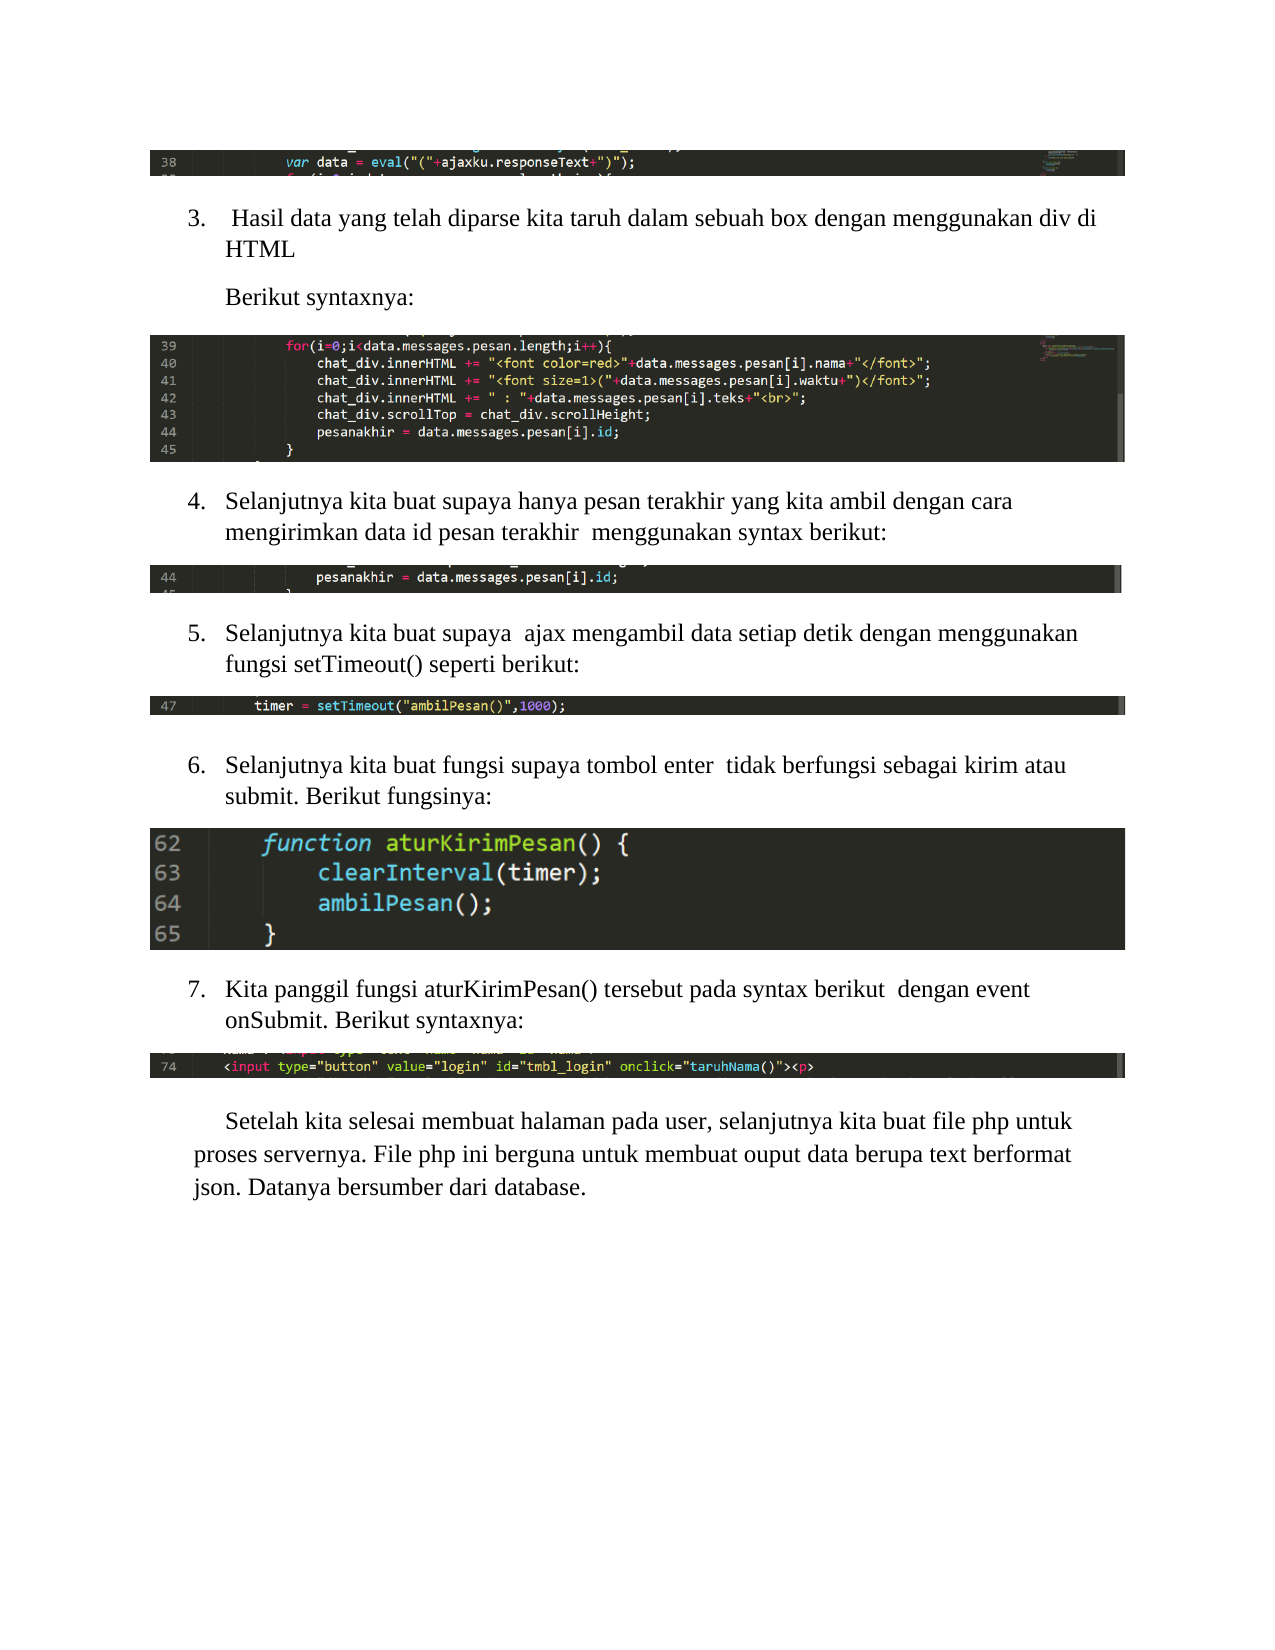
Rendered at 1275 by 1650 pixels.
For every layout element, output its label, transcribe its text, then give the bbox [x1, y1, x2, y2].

picture [150, 696, 1125, 715]
list Selanjutnya kita buat supaya hanya pesan terakhir yang kita ambil dengan cara mengirimkan data id pesan terakhir menggunakan syntax berikut: [187, 486, 1125, 546]
picture [150, 1053, 1125, 1078]
text Berikut syntaxnya: [150, 282, 1125, 311]
list Kita panggil fungsi aturKirimPesan() tersebut pada syntax berikut dengan event onSubmit. Berikut syntaxnya: [187, 974, 1125, 1034]
list Selanjutnya kita buat supaya ajax mengambil data setiap detik dengan menggunakan fungsi setTimeout() seperti berikut: [187, 618, 1125, 678]
picture [150, 828, 1125, 950]
picture [150, 565, 1122, 593]
picture [150, 150, 1125, 176]
picture [150, 335, 1125, 462]
list Hasil data yang telah diparse kita taruh dalam sebuah box dengan menggunakan div di HTML [187, 203, 1125, 263]
list Selanjutnya kita buat fungsi supaya tombol enter tidak berfungsi sebagai kirim atau submit. Berikut fungsinya: [187, 750, 1125, 809]
text Setelah kita selesai membuat halaman pada user, selanjutnya kita buat file php untuk proses servernya. File php ini berguna untuk membuat ouput data berupa text berformat json. Datanya bersumber dari database. [193, 1106, 1125, 1201]
